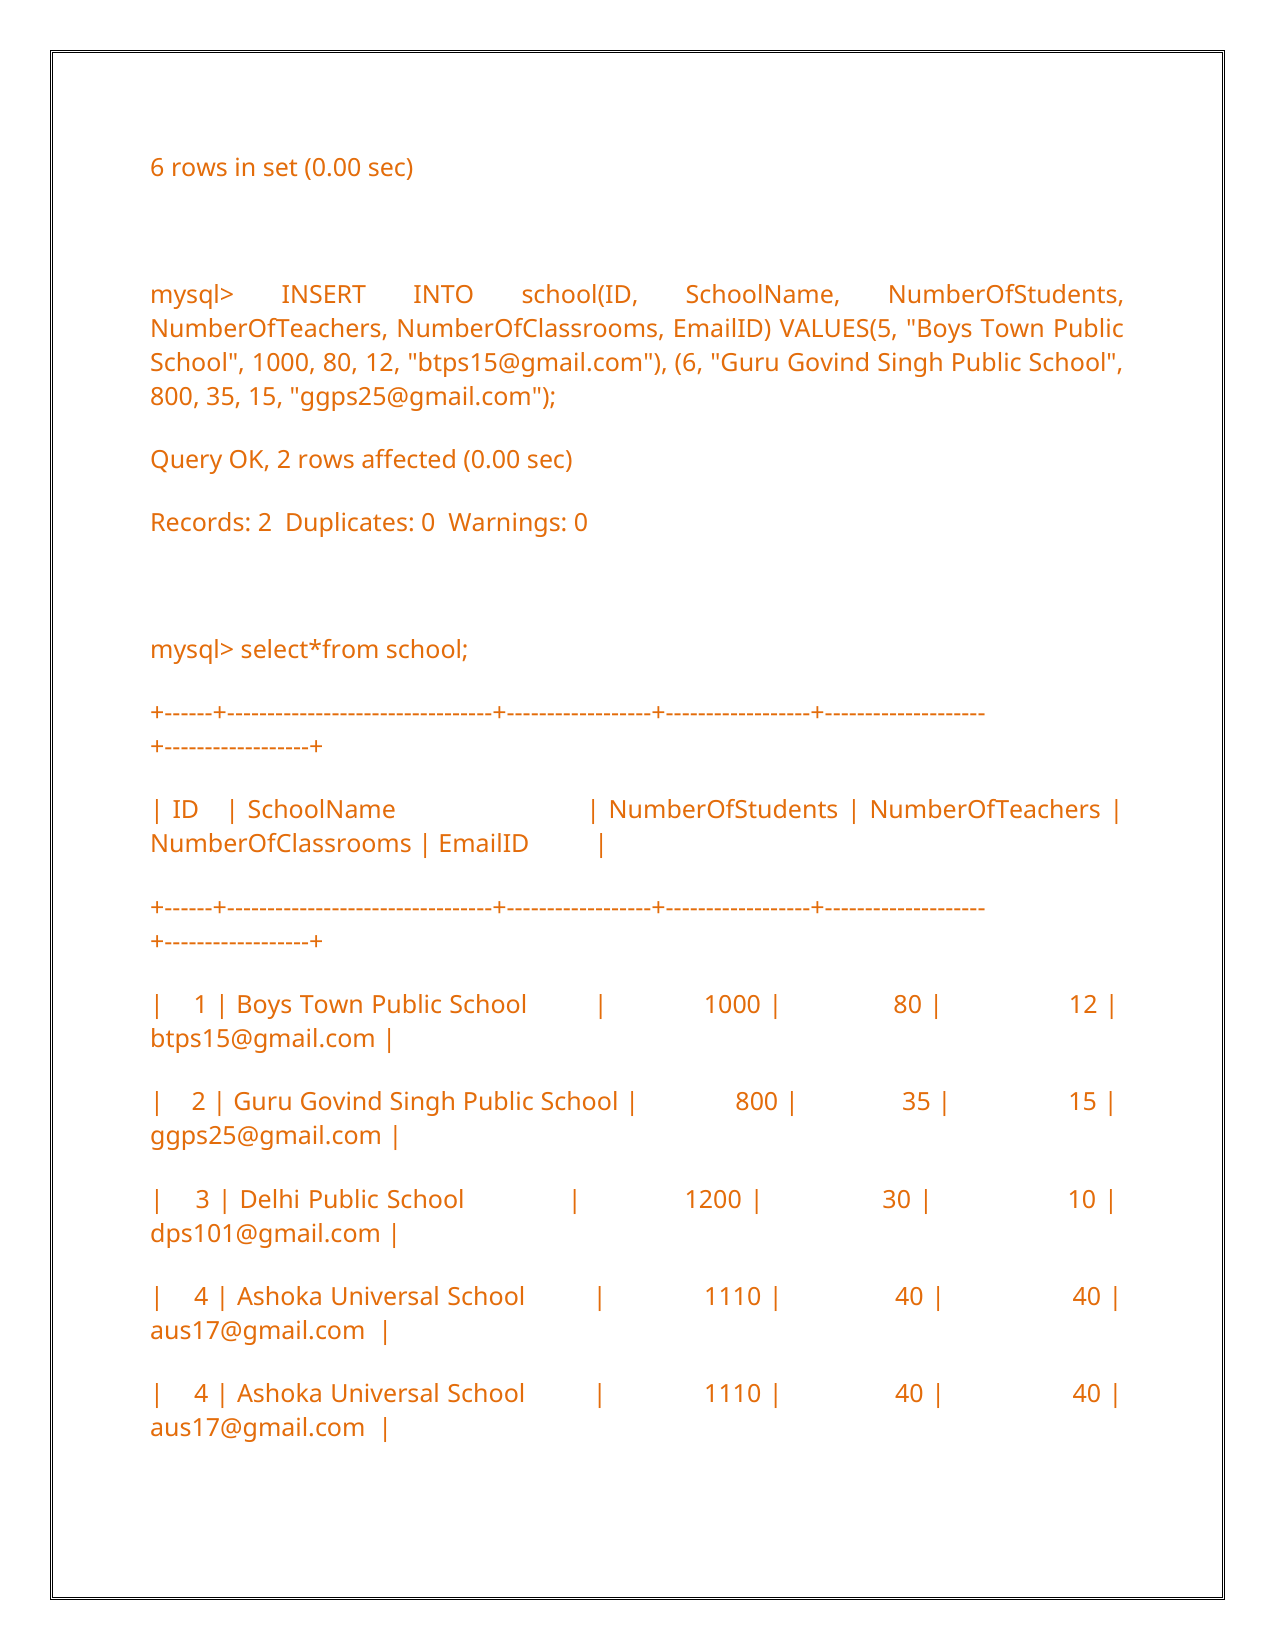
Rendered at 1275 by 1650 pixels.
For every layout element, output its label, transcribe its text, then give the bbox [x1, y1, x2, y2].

text | 3 | Delhi Public School | 1200 | 30 | 10 | dps101@gmail.com | [150, 1181, 1125, 1249]
text mysql> select*from school; [150, 632, 1125, 666]
text | ID | SchoolName | NumberOfStudents | NumberOfTeachers | NumberOfClassrooms | EmailID | [150, 792, 1125, 860]
text Records: 2 Duplicates: 0 Warnings: 0 [150, 505, 1125, 539]
text mysql> INSERT INTO school(ID, SchoolName, NumberOfStudents, NumberOfTeachers, NumberOfClassrooms, EmailID) VALUES(5, "Boys Town Public School", 1000, 80, 12, "btps15@gmail.com"), (6, "Guru Govind Singh Public School", 800, 35, 15, "ggps25@gmail.com"); [150, 276, 1125, 413]
text | 4 | Ashoka Universal School | 1110 | 40 | 40 | aus17@gmail.com | [150, 1278, 1125, 1347]
text | 4 | Ashoka Universal School | 1110 | 40 | 40 | aus17@gmail.com | [150, 1376, 1125, 1444]
text 6 rows in set (0.00 sec) [150, 150, 1125, 184]
text +------+---------------------------------+------------------+------------------+--------------------+------------------+ [150, 695, 1125, 763]
text | 2 | Guru Govind Singh Public School | 800 | 35 | 15 | ggps25@gmail.com | [150, 1084, 1125, 1152]
text Query OK, 2 rows affected (0.00 sec) [150, 442, 1125, 476]
text | 1 | Boys Town Public School | 1000 | 80 | 12 | btps15@gmail.com | [150, 987, 1125, 1055]
text +------+---------------------------------+------------------+------------------+--------------------+------------------+ [150, 889, 1125, 957]
